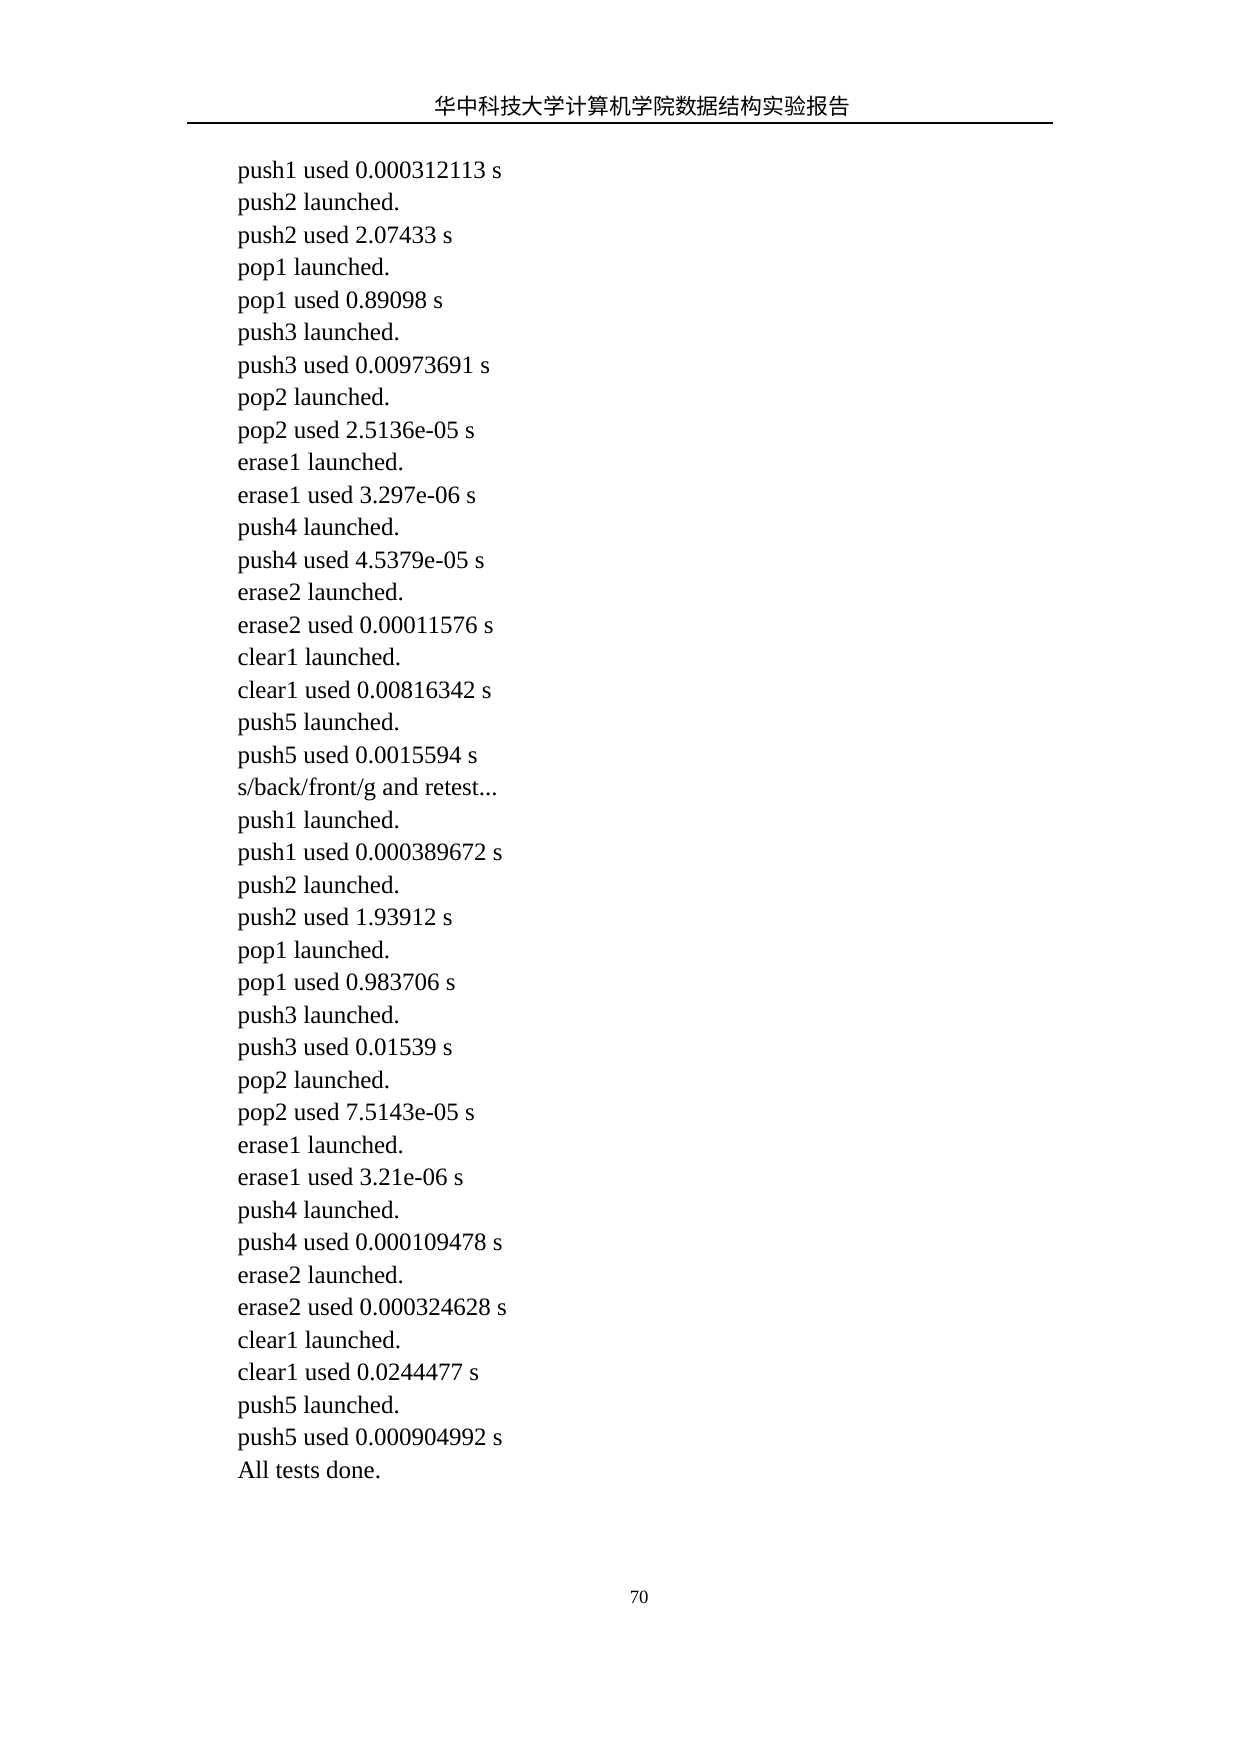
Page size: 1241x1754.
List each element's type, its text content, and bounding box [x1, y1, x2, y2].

text erase2 used 0.00011576 s [187, 608, 1053, 641]
text push4 launched. [187, 1193, 1053, 1226]
text erase1 used 3.297e-06 s [187, 478, 1053, 511]
text erase2 used 0.000324628 s [187, 1291, 1053, 1323]
text push3 launched. [187, 998, 1053, 1031]
text pop1 used 0.89098 s [187, 283, 1053, 316]
text clear1 launched. [187, 641, 1053, 673]
text erase2 launched. [187, 1258, 1053, 1291]
text pop2 launched. [187, 381, 1053, 413]
text pop1 launched. [187, 251, 1053, 283]
text clear1 used 0.00816342 s [187, 673, 1053, 706]
text pop1 used 0.983706 s [187, 966, 1053, 998]
text push2 used 2.07433 s [187, 218, 1053, 251]
text push1 used 0.000389672 s [187, 836, 1053, 868]
text push5 used 0.0015594 s [187, 738, 1053, 771]
text push5 launched. [187, 706, 1053, 738]
text clear1 launched. [187, 1323, 1053, 1356]
text push3 launched. [187, 316, 1053, 348]
text erase1 launched. [187, 446, 1053, 478]
text push4 launched. [187, 511, 1053, 543]
text All tests done. [187, 1453, 1053, 1486]
text push5 launched. [187, 1388, 1053, 1421]
text erase2 launched. [187, 576, 1053, 608]
text pop1 launched. [187, 933, 1053, 966]
text push5 used 0.000904992 s [187, 1421, 1053, 1453]
text push2 launched. [187, 186, 1053, 218]
text pop2 used 7.5143e-05 s [187, 1096, 1053, 1128]
text erase1 launched. [187, 1128, 1053, 1161]
text pop2 used 2.5136e-05 s [187, 413, 1053, 446]
text erase1 used 3.21e-06 s [187, 1161, 1053, 1193]
text clear1 used 0.0244477 s [187, 1356, 1053, 1388]
text push2 used 1.93912 s [187, 901, 1053, 933]
text push2 launched. [187, 868, 1053, 901]
text pop2 launched. [187, 1063, 1053, 1096]
text push4 used 0.000109478 s [187, 1226, 1053, 1258]
text push3 used 0.00973691 s [187, 348, 1053, 381]
text push1 launched. [187, 803, 1053, 836]
text push1 used 0.000312113 s [187, 153, 1053, 186]
text push4 used 4.5379e-05 s [187, 543, 1053, 576]
text push3 used 0.01539 s [187, 1031, 1053, 1063]
text s/back/front/g and retest... [187, 771, 1053, 803]
